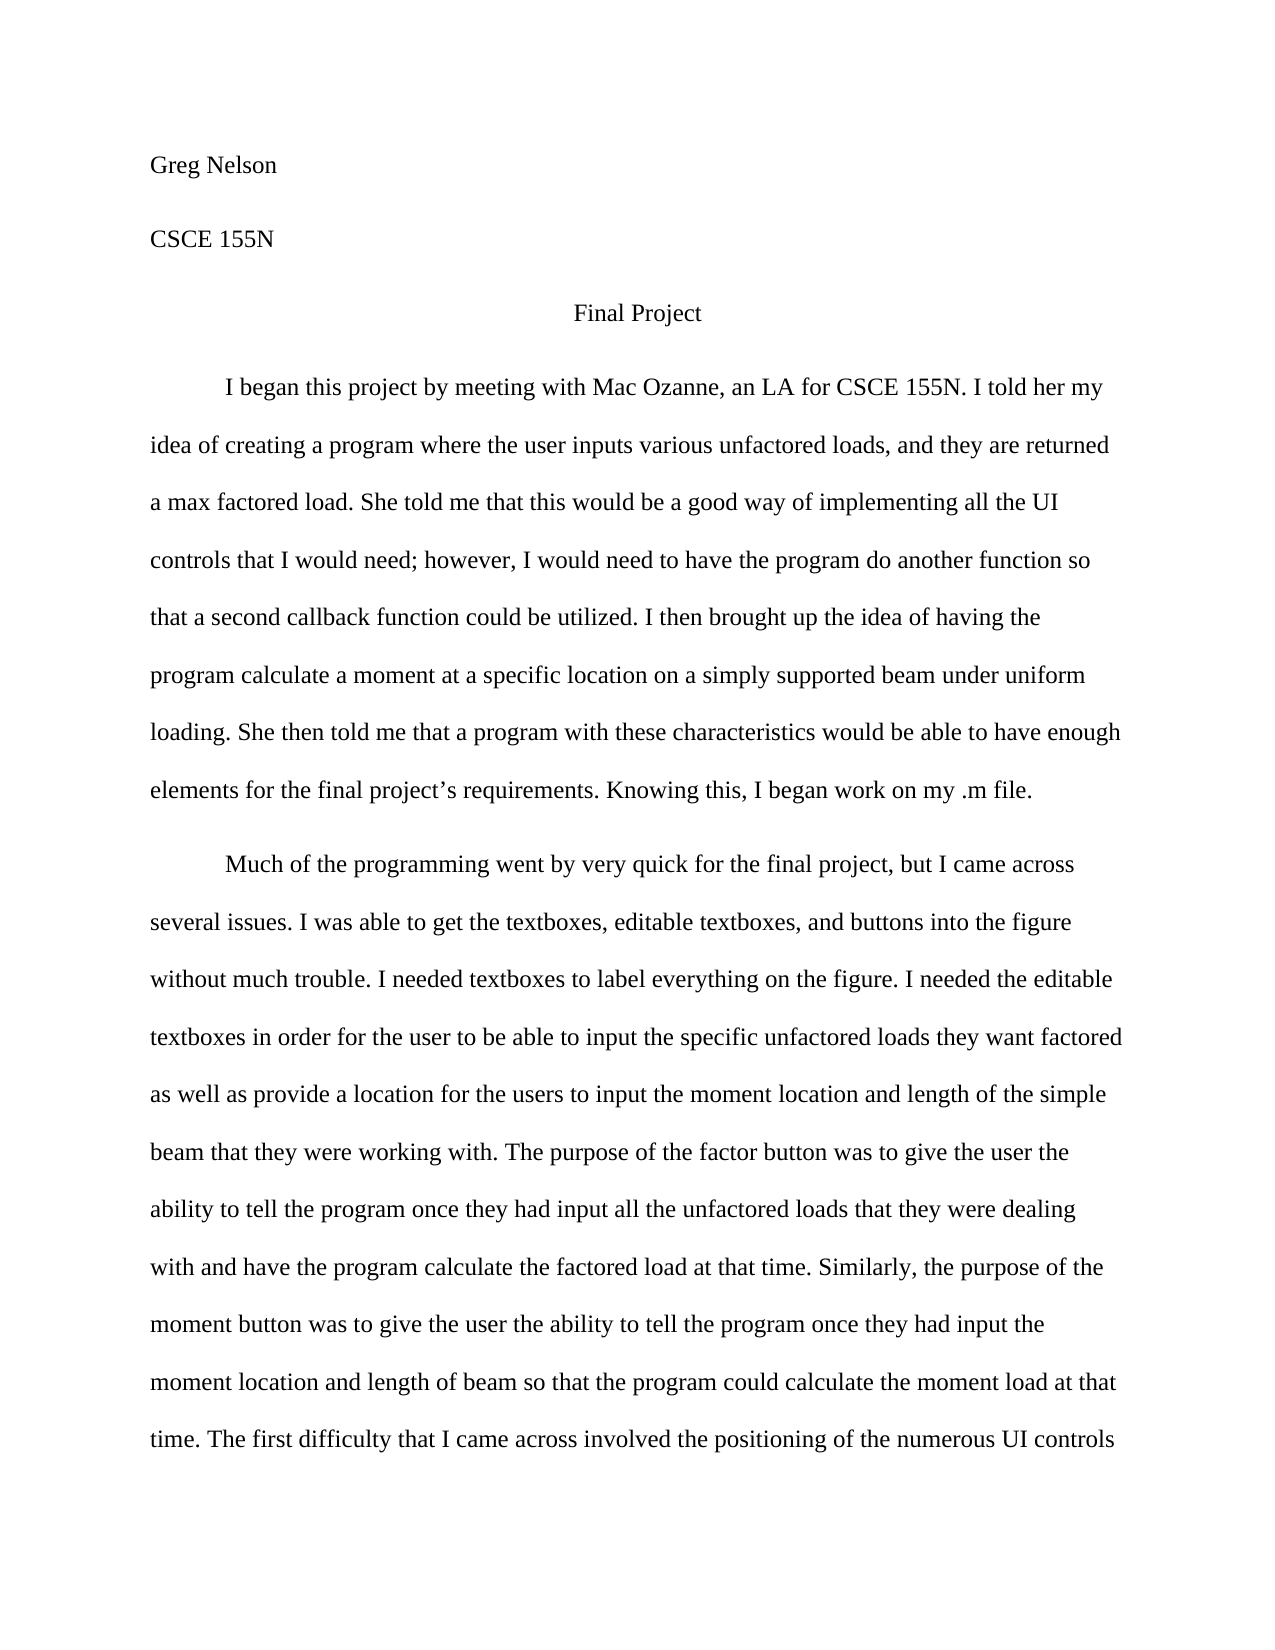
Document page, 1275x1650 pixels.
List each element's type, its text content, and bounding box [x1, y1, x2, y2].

text Greg Nelson [150, 150, 1125, 179]
text Final Project [150, 298, 1125, 327]
text I began this project by meeting with Mac Ozanne, an LA for CSCE 155N. I told her my idea of creating a program where the user inputs various unfactored loads, and they are returned a max factored load. She told me that this would be a good way of implementing all the UI controls that I would need; however, I would need to have the program do another function so that a second callback function could be utilized. I then brought up the idea of having the program calculate a moment at a specific location on a simply supported beam under uniform loading. She then told me that a program with these characteristics would be able to have enough elements for the final project’s requirements. Knowing this, I began work on my .m file. [150, 372, 1125, 804]
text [150, 849, 1125, 1453]
text CSCE 155N [150, 224, 1125, 253]
